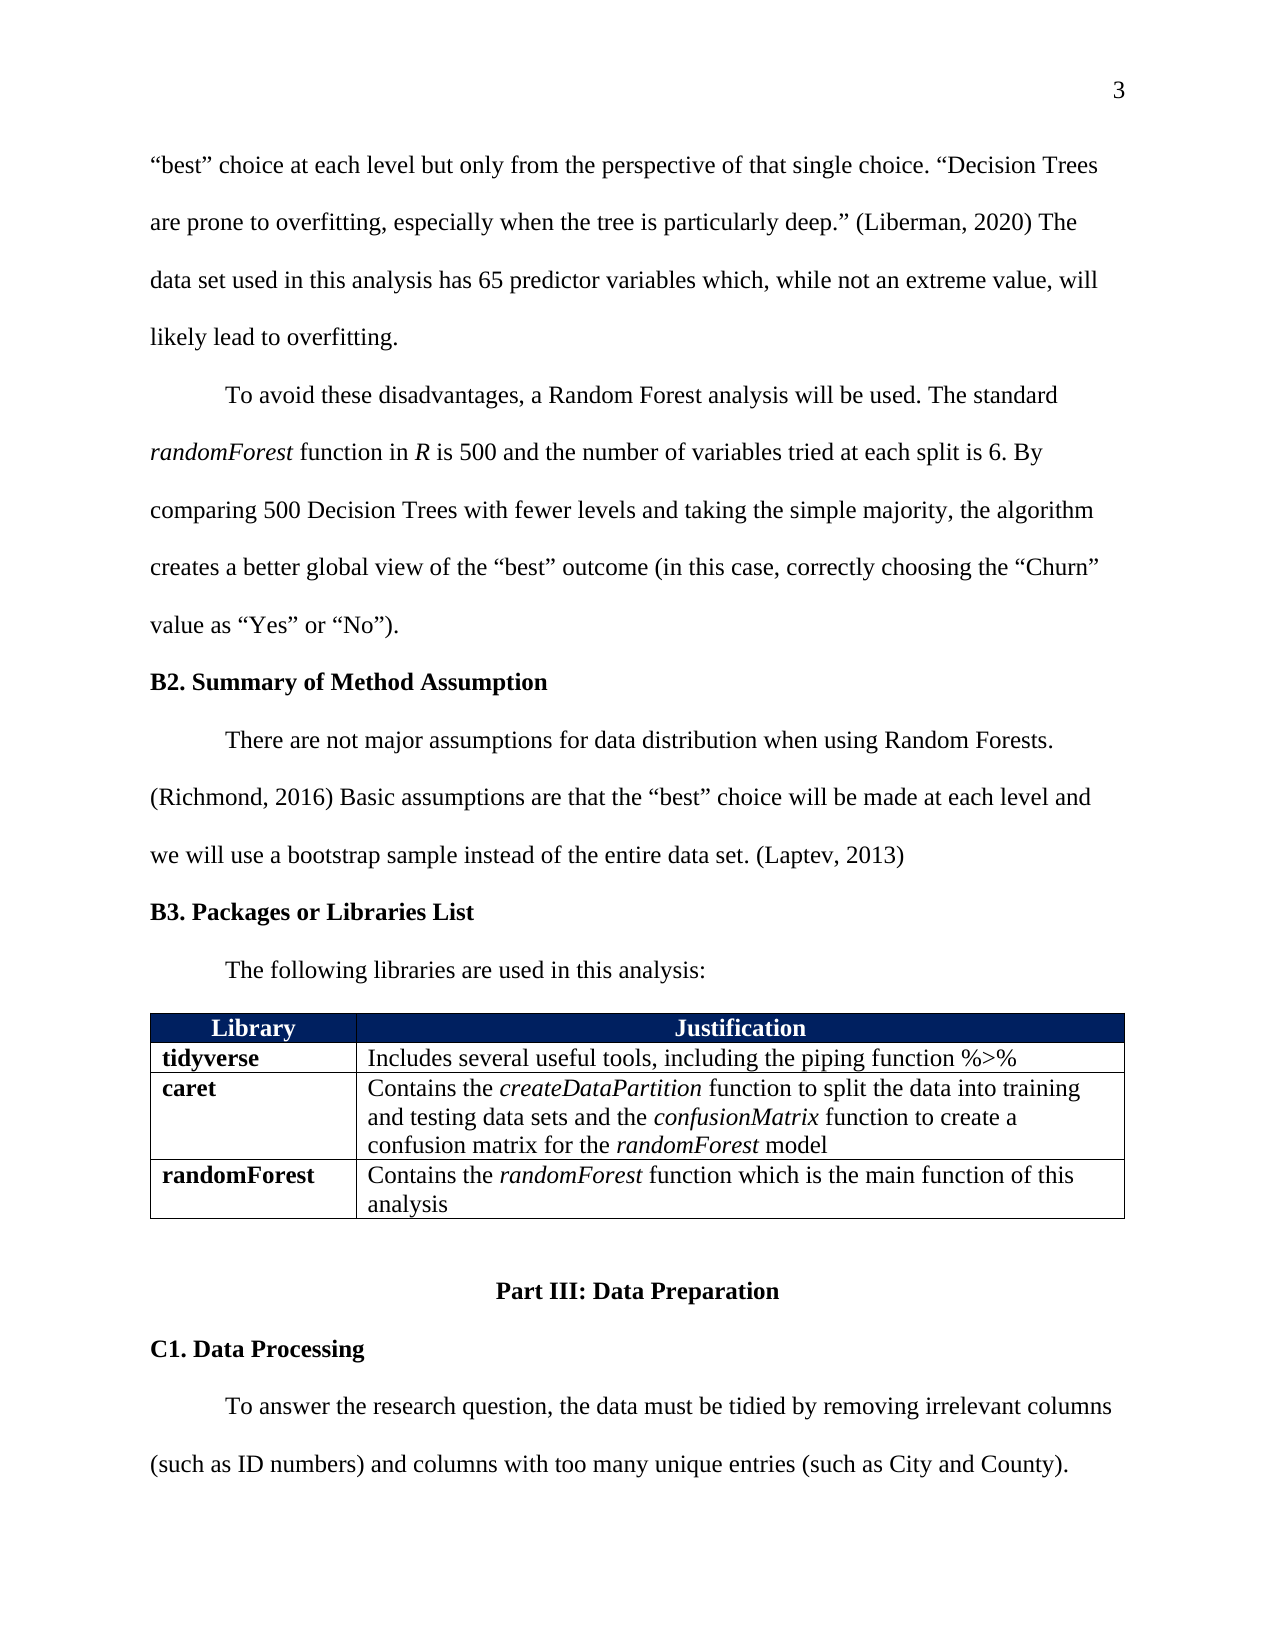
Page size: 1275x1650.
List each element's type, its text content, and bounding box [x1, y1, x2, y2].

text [150, 150, 1125, 351]
subtitle B2. Summary of Method Assumption [150, 667, 1125, 696]
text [150, 1391, 1125, 1478]
table_header Justification [357, 1014, 1124, 1042]
table_header Library [151, 1014, 356, 1042]
table_cell caret [151, 1073, 356, 1159]
subtitle C1. Data Processing [150, 1334, 1125, 1363]
table_cell Contains the createDataPartition function to split the data into training and testing data sets and the confusionMatrix function to create a confusion matrix for the randomForest model [357, 1073, 1124, 1159]
subtitle B3. Packages or Libraries List [150, 897, 1125, 926]
table_cell randomForest [151, 1160, 356, 1218]
subtitle Part III: Data Preparation [150, 1276, 1125, 1305]
text The following libraries are used in this analysis: [150, 955, 1125, 984]
table_cell Includes several useful tools, including the piping function %>% [357, 1043, 1124, 1072]
table_cell Contains the randomForest function which is the main function of this analysis [357, 1160, 1124, 1218]
text To avoid these disadvantages, a Random Forest analysis will be used. The standard randomForest function in R is 500 and the number of variables tried at each split is 6. By comparing 500 Decision Trees with fewer levels and taking the simple majority, the algorithm creates a better global view of the “best” outcome (in this case, correctly choosing the “Churn” value as “Yes” or “No”). [150, 380, 1125, 639]
text There are not major assumptions for data distribution when using Random Forests. (Richmond, 2016) Basic assumptions are that the “best” choice will be made at each level and we will use a bootstrap sample instead of the entire data set. (Laptev, 2013) [150, 725, 1125, 869]
table_cell tidyverse [151, 1043, 356, 1072]
